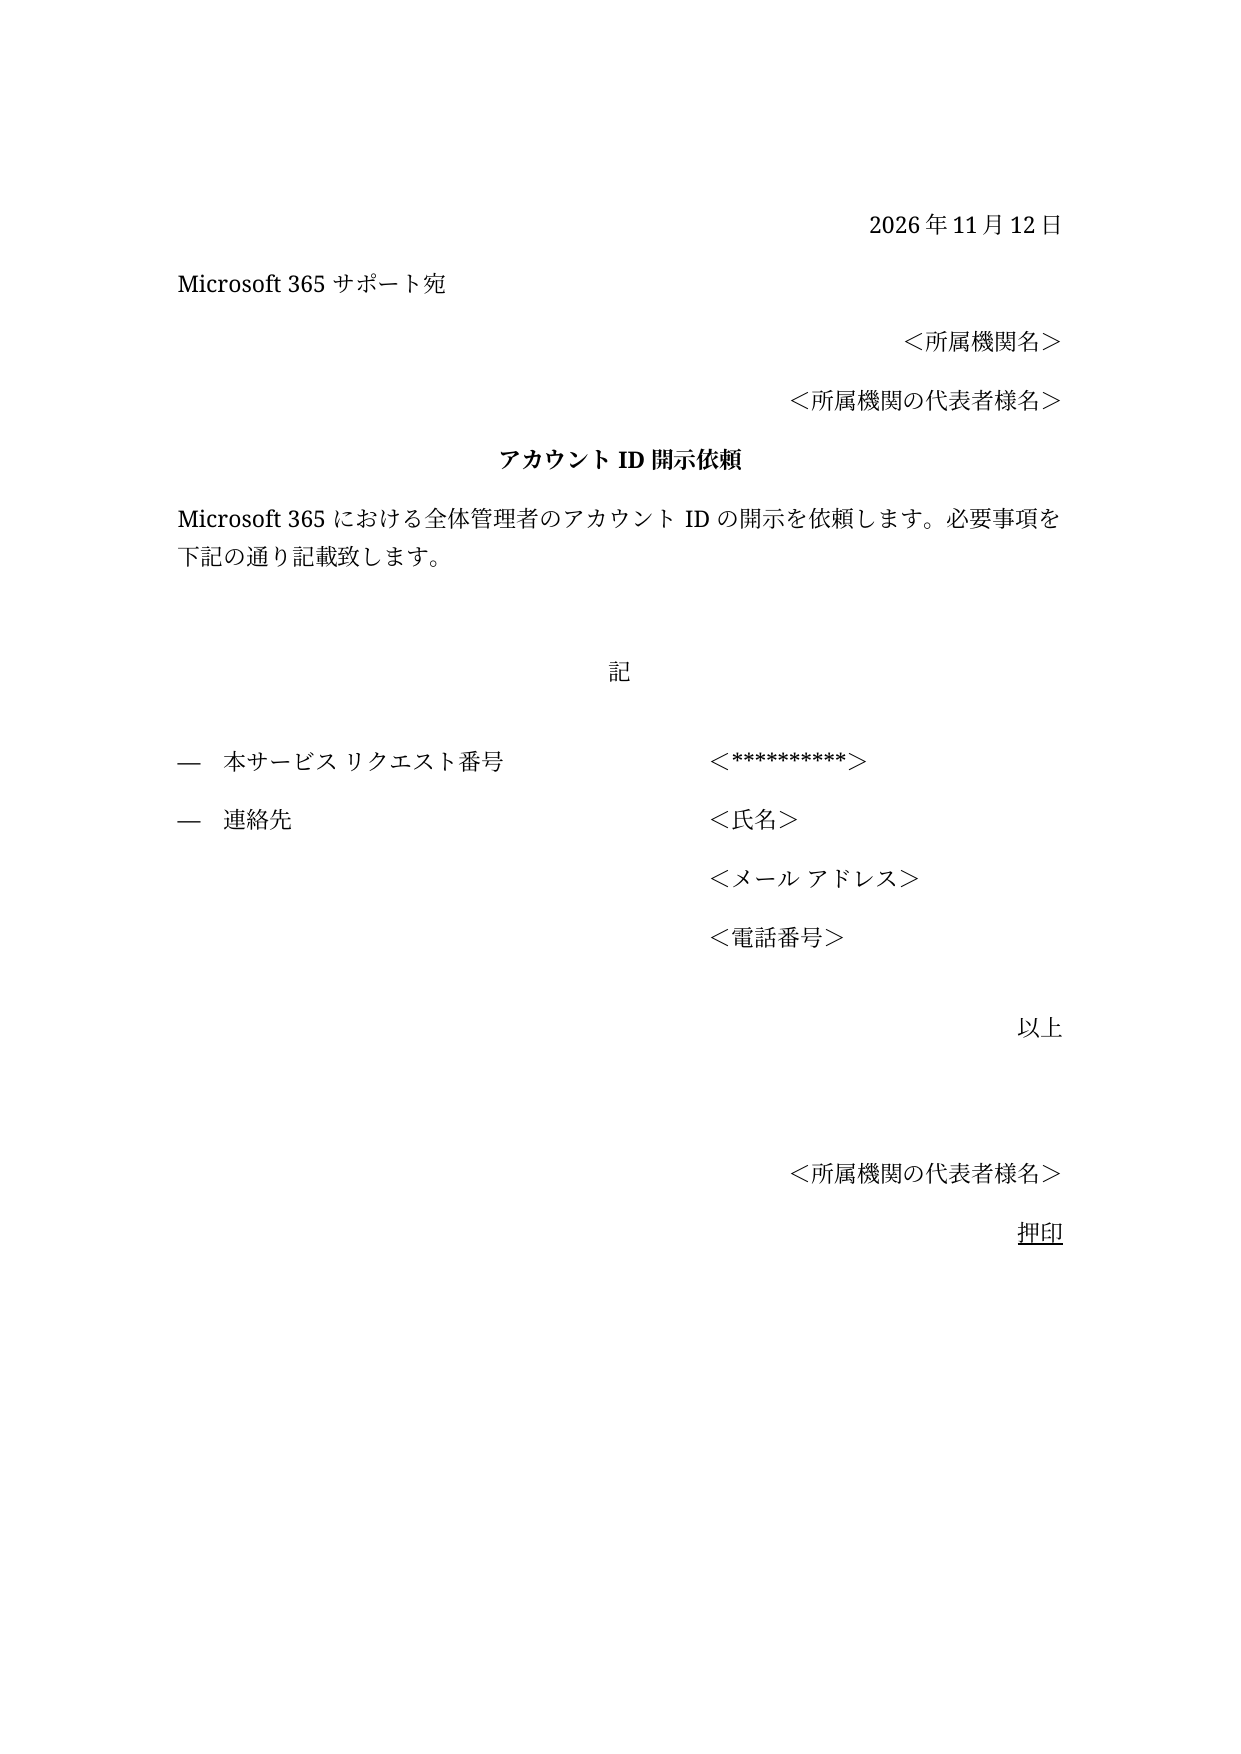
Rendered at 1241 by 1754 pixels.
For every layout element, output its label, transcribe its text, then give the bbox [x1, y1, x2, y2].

text アカウント ID 開示依頼 [177, 442, 1063, 475]
text 2023年12月8日 [177, 207, 1063, 240]
text ＜メール アドレス＞ [177, 861, 1063, 894]
text ＜所属機関の代表者様名＞ [177, 383, 1063, 416]
text Microsoft 365 サポート宛 [177, 266, 1063, 299]
text ＜電話番号＞ [177, 920, 1063, 953]
text ＜所属機関名＞ [177, 324, 1063, 357]
text 以上 [620, 1010, 1063, 1043]
text ― 連絡先 ＜氏名＞ [177, 803, 1063, 836]
text ＜所属機関の代表者様名＞ [177, 1156, 1063, 1189]
text 押印 [177, 1215, 1063, 1248]
text Microsoft 365 における全体管理者のアカウント ID の開示を依頼します。必要事項を下記の通り記載致します。 [177, 501, 1063, 572]
subtitle 記 [177, 654, 1063, 687]
text ― 本サービス リクエスト番号 ＜**********＞ [177, 744, 1063, 777]
